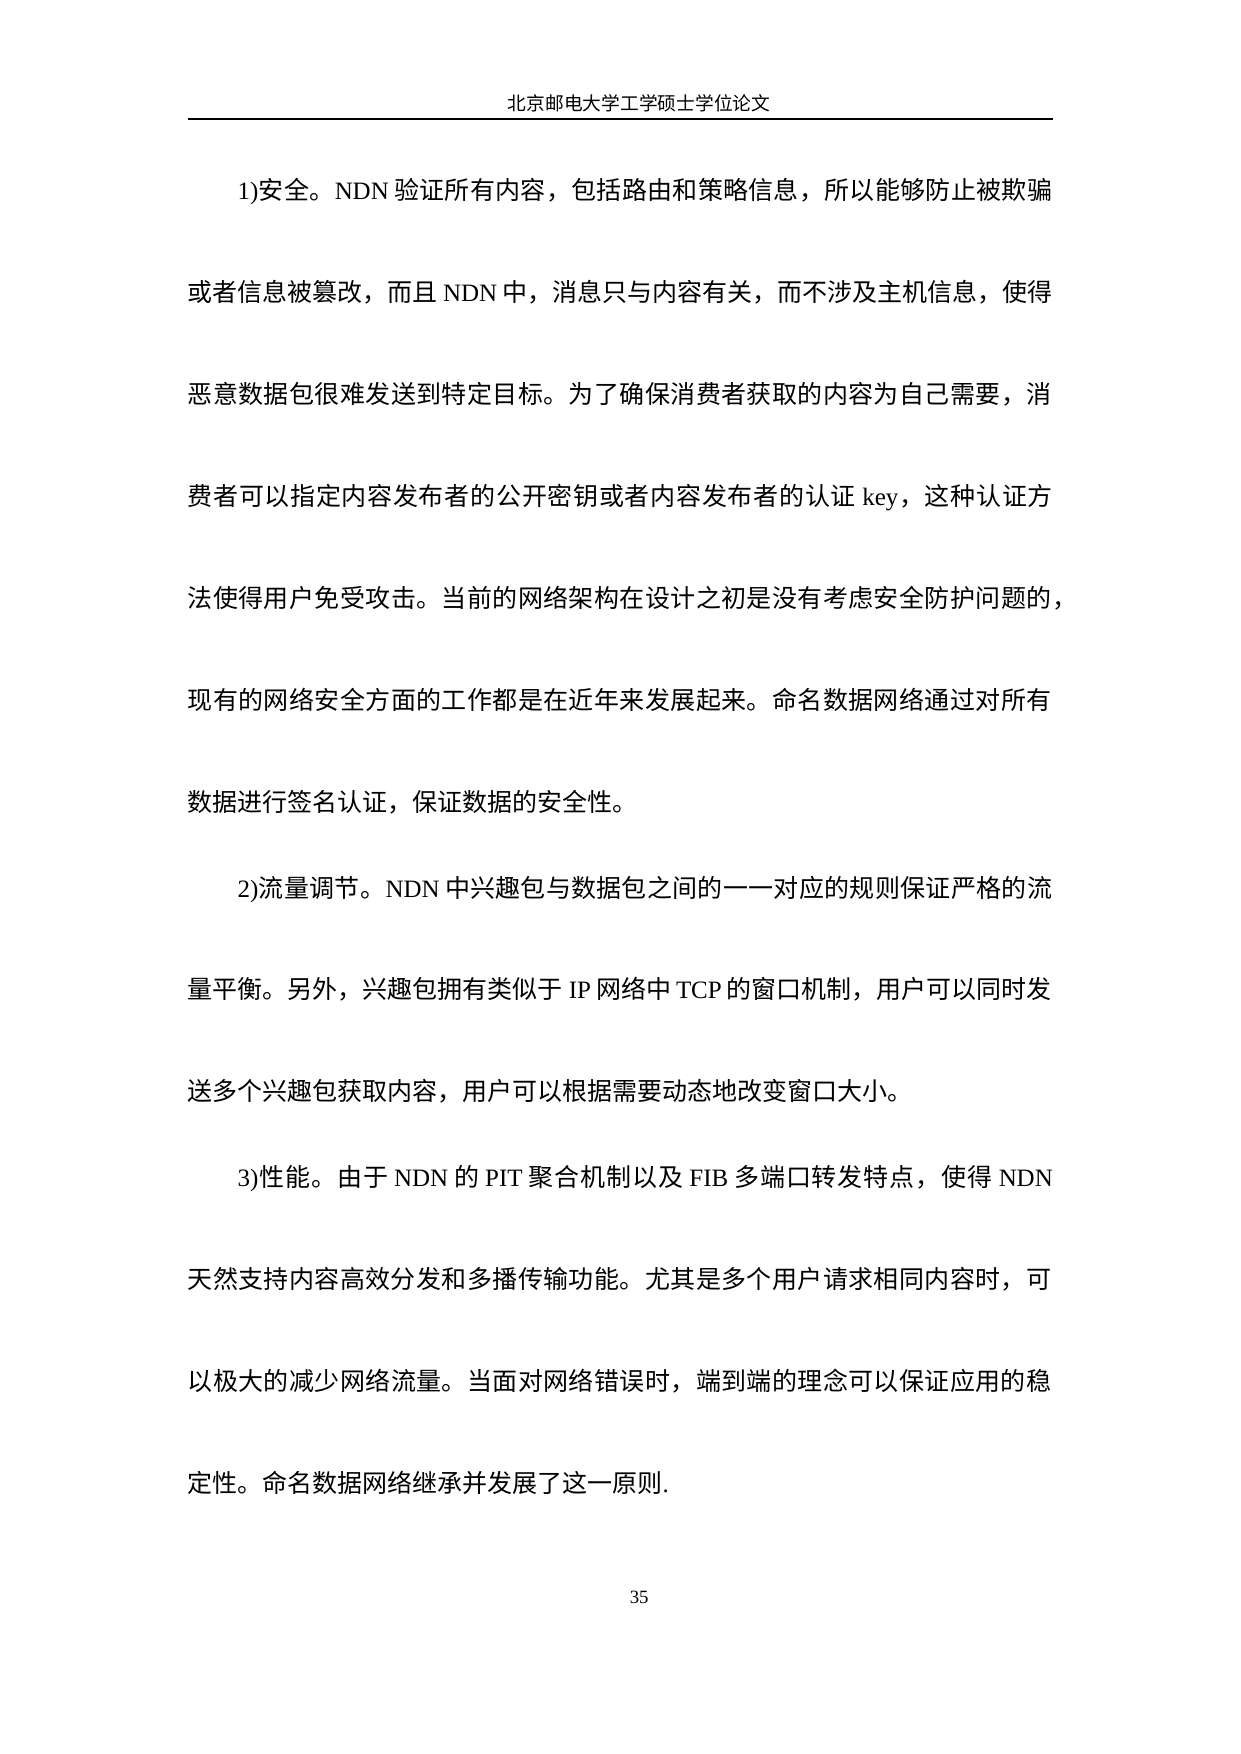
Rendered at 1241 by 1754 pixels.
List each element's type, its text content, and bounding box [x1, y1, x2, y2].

text 2)流量调节。NDN中兴趣包与数据包之间的一一对应的规则保证严格的流量平衡。另外，兴趣包拥有类似于IP网络中TCP的窗口机制，用户可以同时发送多个兴趣包获取内容，用户可以根据需要动态地改变窗口大小。 [187, 852, 1053, 1124]
text 3)性能。由于NDN的PIT聚合机制以及FIB多端口转发特点，使得NDN天然支持内容高效分发和多播传输功能。尤其是多个用户请求相同内容时，可以极大的减少网络流量。当面对网络错误时，端到端的理念可以保证应用的稳定性。命名数据网络继承并发展了这一原则. [187, 1142, 1053, 1516]
text 1)安全。NDN验证所有内容，包括路由和策略信息，所以能够防止被欺骗或者信息被篡改，而且NDN中，消息只与内容有关，而不涉及主机信息，使得恶意数据包很难发送到特定目标。为了确保消费者获取的内容为自己需要，消费者可以指定内容发布者的公开密钥或者内容发布者的认证key，这种认证方法使得用户免受攻击。当前的网络架构在设计之初是没有考虑安全防护问题的，现有的网络安全方面的工作都是在近年来发展起来。命名数据网络通过对所有数据进行签名认证，保证数据的安全性。 [187, 155, 1053, 834]
